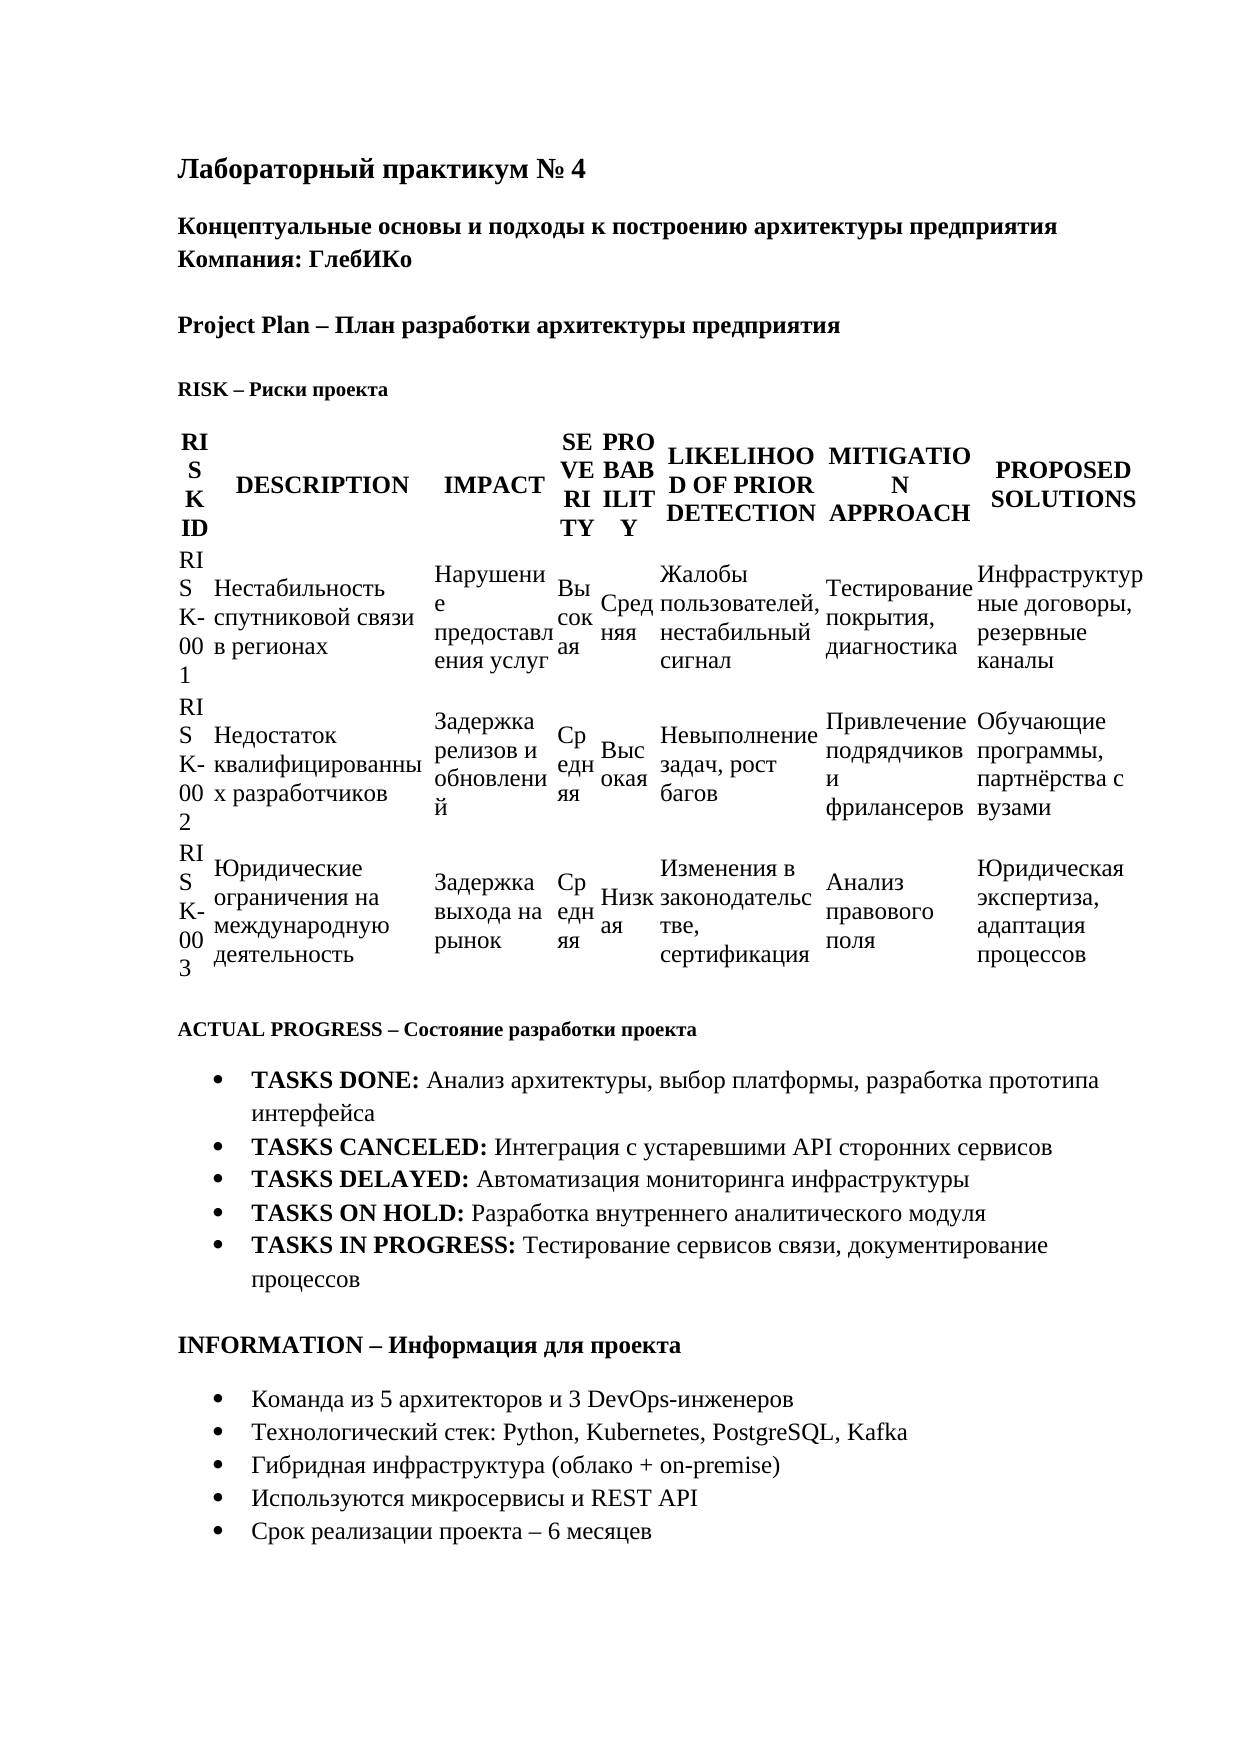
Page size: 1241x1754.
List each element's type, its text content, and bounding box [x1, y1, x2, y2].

subtitle RISK – Риски проекта [177, 377, 1152, 401]
list TASKS DONE: Анализ архитектуры, выбор платформы, разработка прототипа интерфейса [213, 1066, 1152, 1127]
table_header RISK ID [177, 425, 212, 543]
table_cell Нестабильность спутниковой связи в регионах [212, 543, 433, 690]
table_header MITIGATION APPROACH [824, 425, 975, 543]
table_cell Жалобы пользователей, нестабильный сигнал [658, 543, 824, 690]
table_cell Юридическая экспертиза, адаптация процессов [975, 837, 1152, 984]
table_cell Юридические ограничения на международную деятельность [212, 837, 433, 984]
table_cell RISK-001 [177, 543, 212, 690]
table_cell Инфраструктурные договоры, резервные каналы [975, 543, 1152, 690]
table_cell Обучающие программы, партнёрства с вузами [975, 690, 1152, 837]
list TASKS DELAYED: Автоматизация мониторинга инфраструктуры [213, 1164, 1152, 1193]
table_cell RISK-002 [177, 690, 212, 837]
list Технологический стек: Python, Kubernetes, PostgreSQL, Kafka [213, 1417, 1152, 1446]
table_cell Изменения в законодательстве, сертификация [658, 837, 824, 984]
table_header LIKELIHOOD OF PRIOR DETECTION [658, 425, 824, 543]
table_cell Нарушение предоставления услуг [433, 543, 556, 690]
table_header PROPOSED SOLUTIONS [975, 425, 1152, 543]
table_header DESCRIPTION [212, 425, 433, 543]
table_cell Средняя [599, 543, 658, 690]
subtitle Project Plan – План разработки архитектуры предприятия [177, 310, 1152, 339]
table_cell Высокая [556, 543, 599, 690]
table_cell Низкая [599, 837, 658, 984]
list Гибридная инфраструктура (облако + on-premise) [213, 1450, 1152, 1479]
table_cell Задержка выхода на рынок [433, 837, 556, 984]
table_cell Средняя [556, 837, 599, 984]
subtitle Лабораторный практикум № 4 [177, 151, 1152, 185]
list TASKS IN PROGRESS: Тестирование сервисов связи, документирование процессов [213, 1231, 1152, 1292]
text Концептуальные основы и подходы к построению архитектуры предприятия Компания: ГлебИКо [177, 211, 1152, 273]
subtitle ACTUAL PROGRESS – Состояние разработки проекта [177, 1017, 1152, 1041]
table_header IMPACT [433, 425, 556, 543]
table_header SEVERITY [556, 425, 599, 543]
list TASKS CANCELED: Интеграция с устаревшими API сторонних сервисов [213, 1132, 1152, 1160]
table_cell Невыполнение задач, рост багов [658, 690, 824, 837]
table_cell Высокая [599, 690, 658, 837]
subtitle INFORMATION – Информация для проекта [177, 1330, 1152, 1359]
list Команда из 5 архитекторов и 3 DevOps-инженеров [213, 1384, 1152, 1413]
table_cell RISK-003 [177, 837, 212, 984]
table_cell Средняя [556, 690, 599, 837]
table_cell Привлечение подрядчиков и фрилансеров [824, 690, 975, 837]
table_cell Задержка релизов и обновлений [433, 690, 556, 837]
list Используются микросервисы и REST API [213, 1483, 1152, 1512]
table_cell Недостаток квалифицированных разработчиков [212, 690, 433, 837]
list TASKS ON HOLD: Разработка внутреннего аналитического модуля [213, 1198, 1152, 1226]
table_cell Тестирование покрытия, диагностика [824, 543, 975, 690]
table_cell Анализ правового поля [824, 837, 975, 984]
list Срок реализации проекта – 6 месяцев [213, 1516, 1152, 1545]
table_header PROBABILITY [599, 425, 658, 543]
